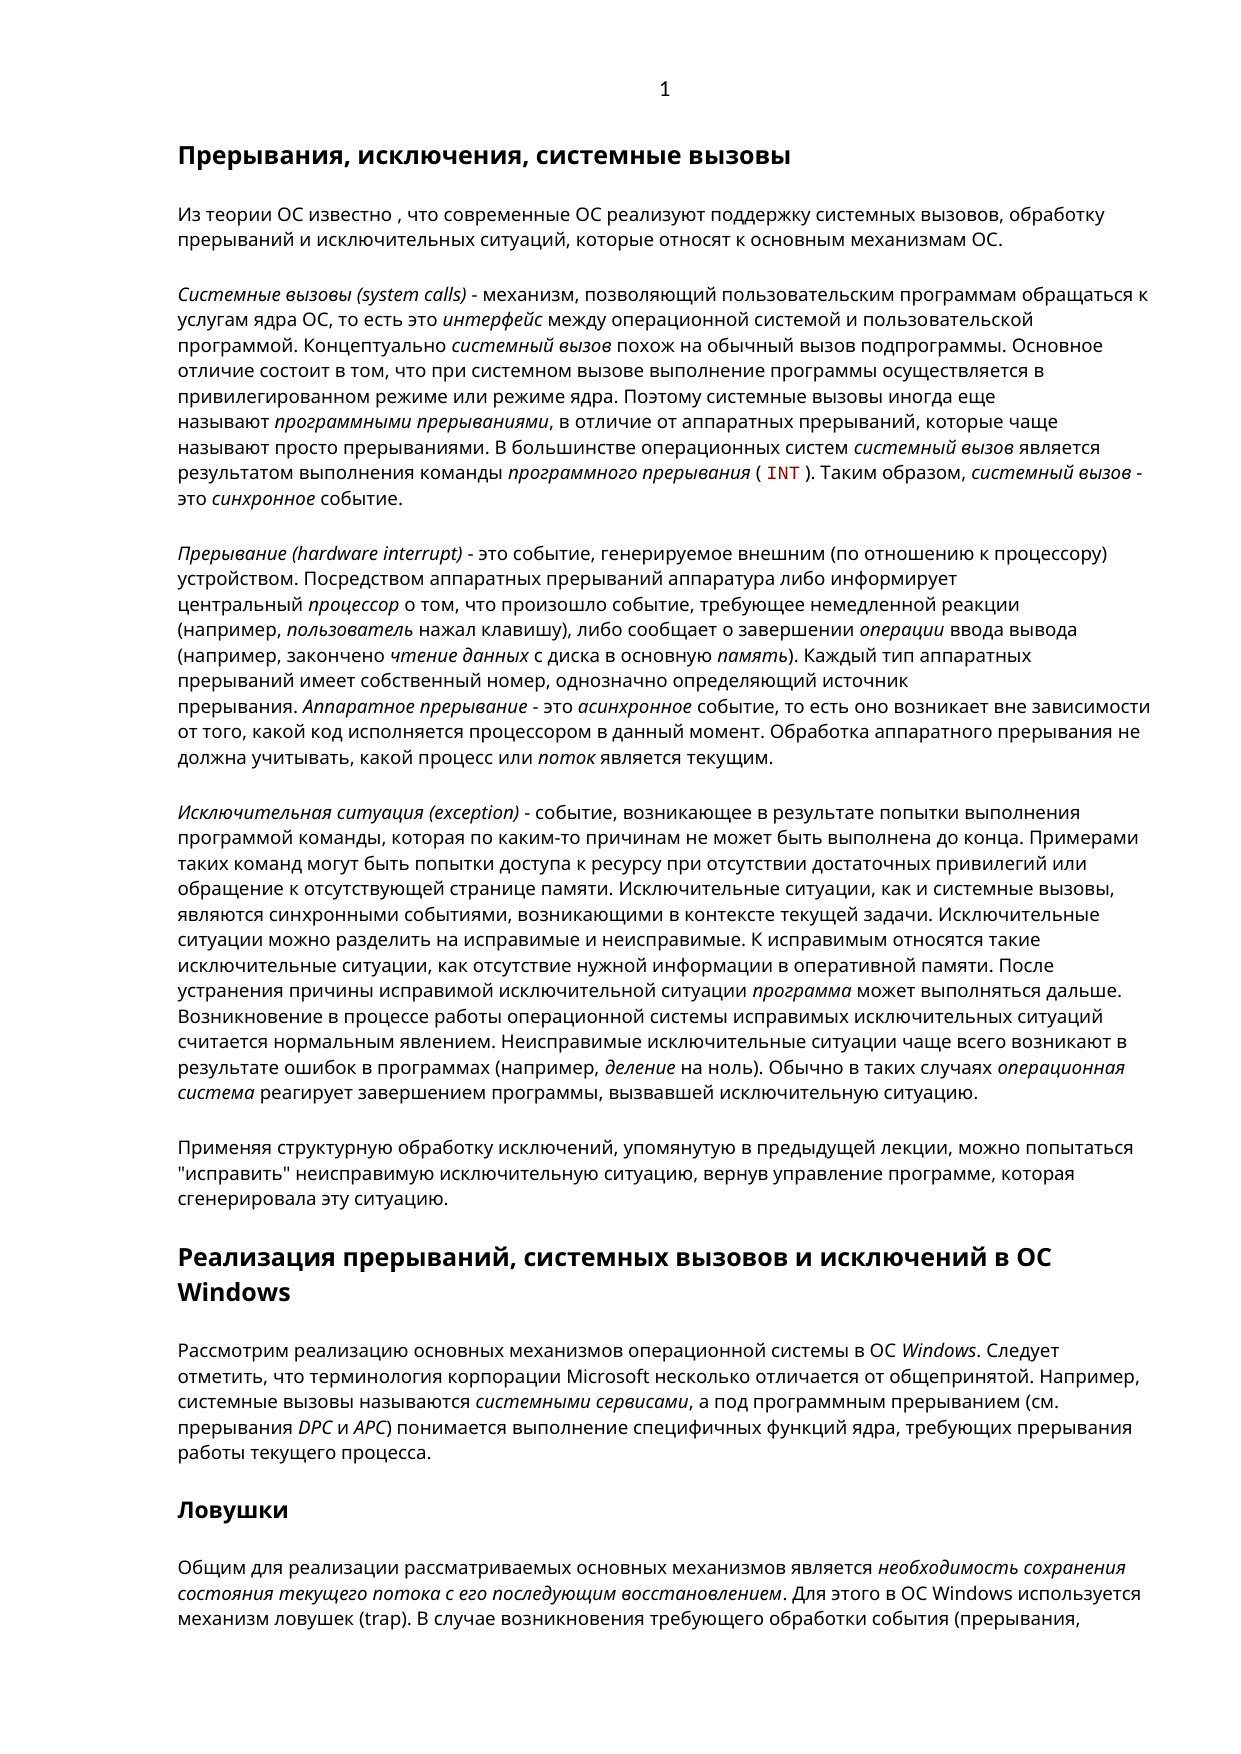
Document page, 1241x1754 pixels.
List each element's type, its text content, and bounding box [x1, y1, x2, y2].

text Рассмотрим реализацию основных механизмов операционной системы в ОС Windows. Следует отметить, что терминология корпорации Microsoft несколько отличается от общепринятой. Например, системные вызовы называются системными сервисами, а под программным прерыванием (см. прерывания DPC и APC) понимается выполнение специфичных функций ядра, требующих прерывания работы текущего процесса. [177, 1337, 1152, 1465]
text Реализация прерываний, системных вызовов и исключений в ОС Windows [177, 1240, 1152, 1308]
text Применяя структурную обработку исключений, упомянутую в предыдущей лекции, можно попытаться "исправить" неисправимую исключительную ситуацию, вернув управление программе, которая сгенерировала эту ситуацию. [177, 1134, 1152, 1211]
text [177, 1554, 1152, 1631]
text Исключительная ситуация (exception) - событие, возникающее в результате попытки выполнения программой команды, которая по каким-то причинам не может быть выполнена до конца. Примерами таких команд могут быть попытки доступа к ресурсу при отсутствии достаточных привилегий или обращение к отсутствующей странице памяти. Исключительные ситуации, как и системные вызовы, являются синхронными событиями, возникающими в контексте текущей задачи. Исключительные ситуации можно разделить на исправимые и неисправимые. К исправимым относятся такие исключительные ситуации, как отсутствие нужной информации в оперативной памяти. После устранения причины исправимой исключительной ситуации программа может выполняться дальше. Возникновение в процессе работы операционной системы исправимых исключительных ситуаций считается нормальным явлением. Неисправимые исключительные ситуации чаще всего возникают в результате ошибок в программах (например, деление на ноль). Обычно в таких случаях операционная система реагирует завершением программы, вызвавшей исключительную ситуацию. [177, 799, 1152, 1105]
text Из теории ОС известно , что современные ОС реализуют поддержку системных вызовов, обработку прерываний и исключительных ситуаций, которые относят к основным механизмам ОС. [177, 201, 1152, 252]
text Ловушки [177, 1494, 1152, 1525]
text Прерывания, исключения, системные вызовы [177, 138, 1152, 172]
text Прерывание (hardware interrupt) - это событие, генерируемое внешним (по отношению к процессору) устройством. Посредством аппаратных прерываний аппаратура либо информирует центральный процессор о том, что произошло событие, требующее немедленной реакции (например, пользователь нажал клавишу), либо сообщает о завершении операции ввода вывода (например, закончено чтение данных с диска в основную память). Каждый тип аппаратных прерываний имеет собственный номер, однозначно определяющий источник прерывания. Аппаратное прерывание - это асинхронное событие, то есть оно возникает вне зависимости от того, какой код исполняется процессором в данный момент. Обработка аппаратного прерывания не должна учитывать, какой процесс или поток является текущим. [177, 540, 1152, 770]
text Системные вызовы (system calls) - механизм, позволяющий пользовательским программам обращаться к услугам ядра ОС, то есть это интерфейс между операционной системой и пользовательской программой. Концептуально системный вызов похож на обычный вызов подпрограммы. Основное отличие состоит в том, что при системном вызове выполнение программы осуществляется в привилегированном режиме или режиме ядра. Поэтому системные вызовы иногда еще называют программными прерываниями, в отличие от аппаратных прерываний, которые чаще называют просто прерываниями. В большинстве операционных систем системный вызов является результатом выполнения команды программного прерывания ( INT ). Таким образом, системный вызов - это синхронное событие. [177, 281, 1152, 511]
